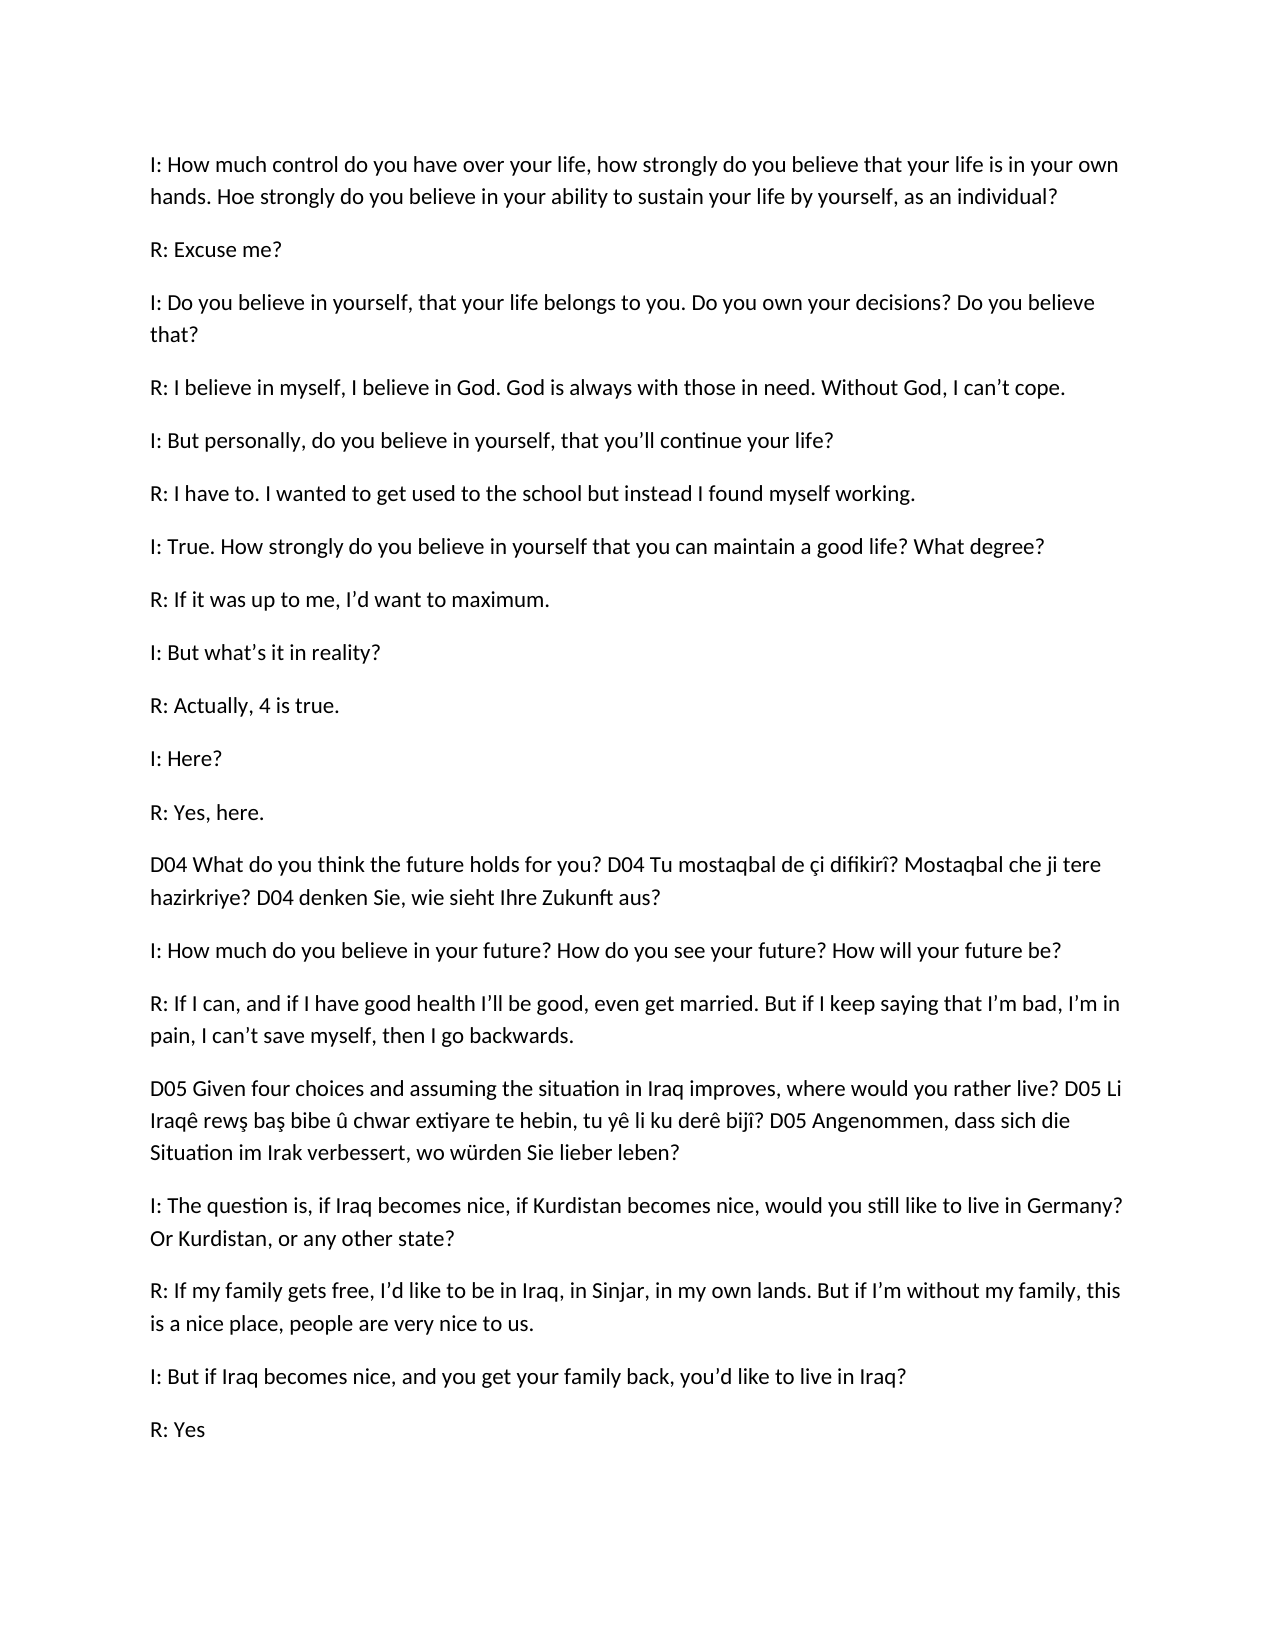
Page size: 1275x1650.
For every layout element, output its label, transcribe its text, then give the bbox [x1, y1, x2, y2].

text R: Actually, 4 is true. [150, 692, 1125, 719]
text I: Do you believe in yourself, that your life belongs to you. Do you own your decisions? Do you believe that? [150, 288, 1125, 348]
text I: The question is, if Iraq becomes nice, if Kurdistan becomes nice, would you still like to live in Germany? Or Kurdistan, or any other state? [150, 1191, 1125, 1252]
text R: I believe in myself, I believe in God. God is always with those in need. Without God, I can’t cope. [150, 373, 1125, 401]
text I: How much do you believe in your future? How do you see your future? How will your future be? [150, 936, 1125, 964]
text D04 What do you think the future holds for you? D04 Tu mostaqbal de çi difikirî? Mostaqbal che ji tere hazirkriye? D04 denken Sie, wie sieht Ihre Zukunft aus? [150, 851, 1125, 911]
text R: If my family gets free, I’d like to be in Iraq, in Sinjar, in my own lands. But if I’m without my family, this is a nice place, people are very nice to us. [150, 1277, 1125, 1337]
text I: How much control do you have over your life, how strongly do you believe that your life is in your own hands. Hoe strongly do you believe in your ability to sustain your life by yourself, as an individual? [150, 150, 1125, 210]
text I: But what’s it in reality? [150, 638, 1125, 667]
text R: If it was up to me, I’d want to maximum. [150, 586, 1125, 613]
text R: If I can, and if I have good health I’ll be good, even get married. But if I keep saying that I’m bad, I’m in pain, I can’t save myself, then I go backwards. [150, 989, 1125, 1049]
text D05 Given four choices and assuming the situation in Iraq improves, where would you rather live? D05 Li Iraqê rewş baş bibe û chwar extiyare te hebin, tu yê li ku derê bijî? D05 Angenommen, dass sich die Situation im Irak verbessert, wo würden Sie lieber leben? [150, 1074, 1125, 1166]
text R: Yes, here. [150, 798, 1125, 826]
text R: Excuse me? [150, 235, 1125, 263]
text R: I have to. I wanted to get used to the school but instead I found myself working. [150, 479, 1125, 507]
text I: But personally, do you believe in yourself, that you’ll continue your life? [150, 426, 1125, 454]
text R: Yes [150, 1415, 1125, 1443]
text I: But if Iraq becomes nice, and you get your family back, you’d like to live in Iraq? [150, 1362, 1125, 1390]
text I: True. How strongly do you believe in yourself that you can maintain a good life? What degree? [150, 532, 1125, 561]
text I: Here? [150, 744, 1125, 773]
